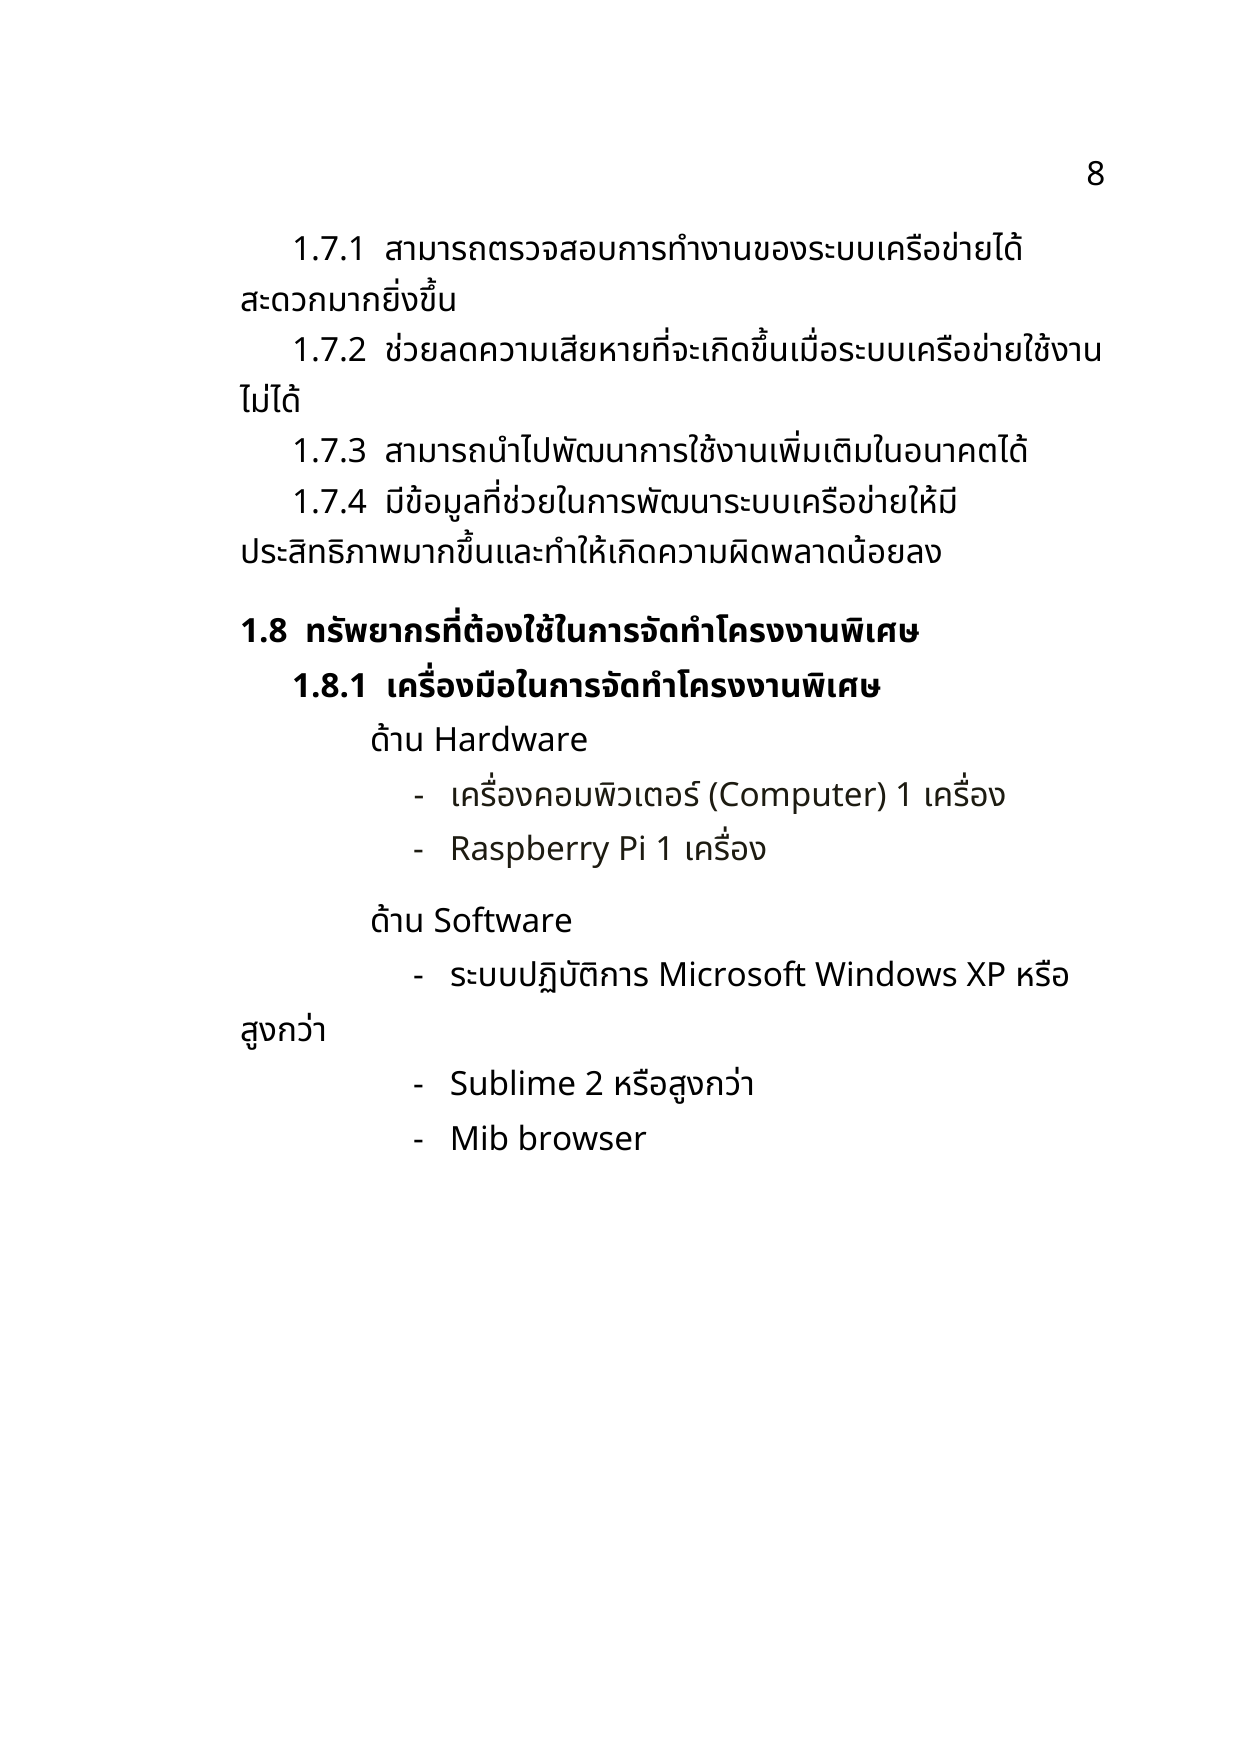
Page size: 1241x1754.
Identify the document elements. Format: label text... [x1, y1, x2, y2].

text 1.7.3 สามารถนำไปพัฒนาการใช้งานเพิ่มเติมในอนาคตได้ [240, 427, 1105, 478]
text - Raspberry Pi 1 เครื่อง [240, 825, 1105, 876]
text 1.7.4 มีข้อมูลที่ช่วยในการพัฒนาระบบเครือข่ายให้มีประสิทธิภาพมากขึ้นและทำให้เกิดความผิดพลาดน้อยลง [240, 478, 1105, 579]
text ด้าน Hardware [240, 716, 1105, 767]
text - ระบบปฏิบัติการ Microsoft Windows XP หรือสูงกว่า - Sublime 2 หรือสูงกว่า [240, 951, 1105, 1111]
text 1.8 ทรัพยากรที่ต้องใช้ในการจัดทำโครงงานพิเศษ [240, 607, 1105, 657]
text 1.8.1 เครื่องมือในการจัดทำโครงงานพิเศษ [240, 661, 1105, 712]
text - Mib browser [240, 1114, 1105, 1160]
text 1.7.1 สามารถตรวจสอบการทำงานของระบบเครือข่ายได้สะดวกมากยิ่งขึ้น [240, 225, 1105, 326]
text - เครื่องคอมพิวเตอร์ (Computer) 1 เครื่อง [240, 771, 1105, 821]
text ด้าน Software [240, 896, 1105, 947]
text 1.7.2 ช่วยลดความเสียหายที่จะเกิดขึ้นเมื่อระบบเครือข่ายใช้งานไม่ได้ [240, 326, 1105, 427]
